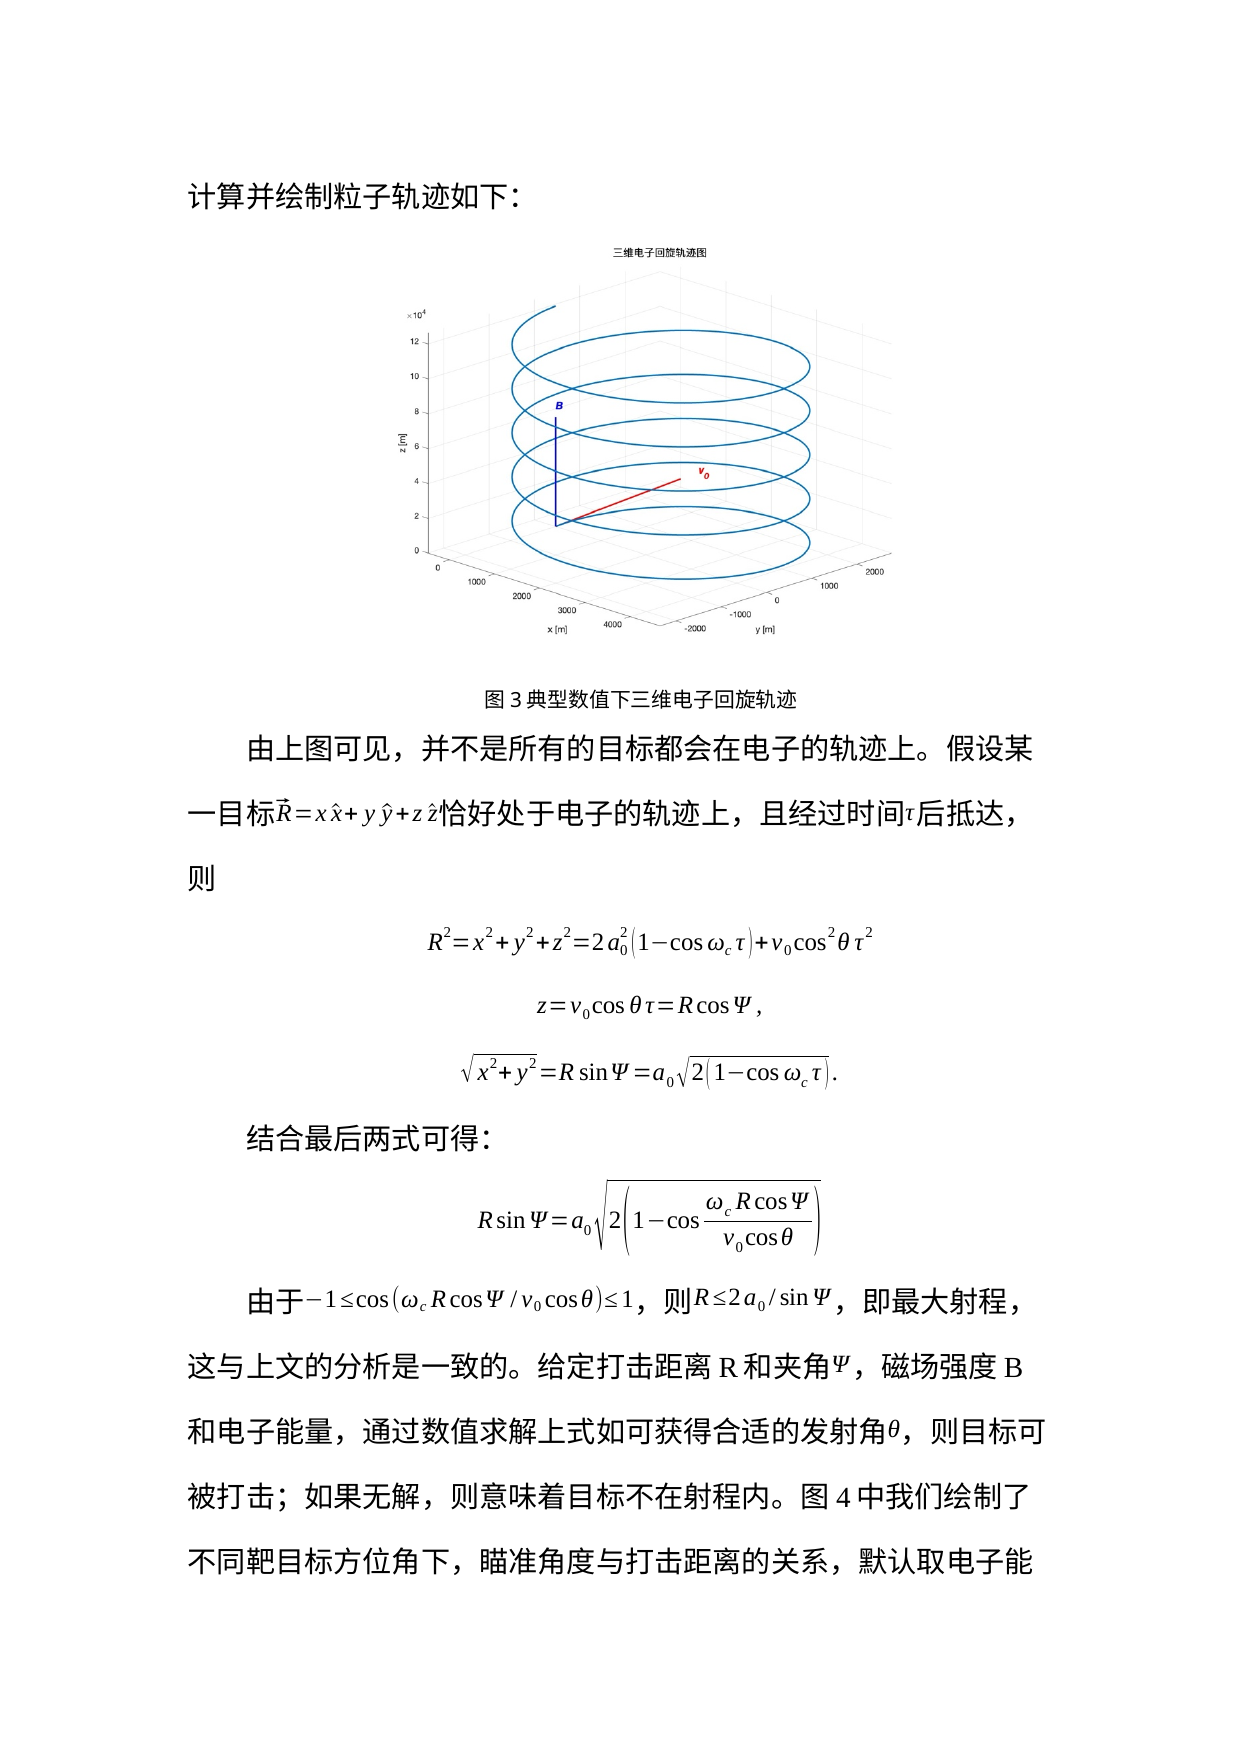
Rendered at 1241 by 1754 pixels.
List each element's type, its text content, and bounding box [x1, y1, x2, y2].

text 针对典型数值（电子能量取35 MeV, 磁场取0.25 g, 夹角）计算并绘制粒子轨迹如下： [187, 162, 1053, 227]
text 结合最后两式可得： [187, 1104, 1053, 1169]
text 图 3 典型数值下三维电子回旋轨迹 [187, 682, 1053, 714]
text 由上图可见，并不是所有的目标都会在电子的轨迹上。假设某一目标恰好处于电子的轨迹上，且经过时间后抵达，则 [187, 714, 1053, 909]
picture [350, 227, 948, 675]
